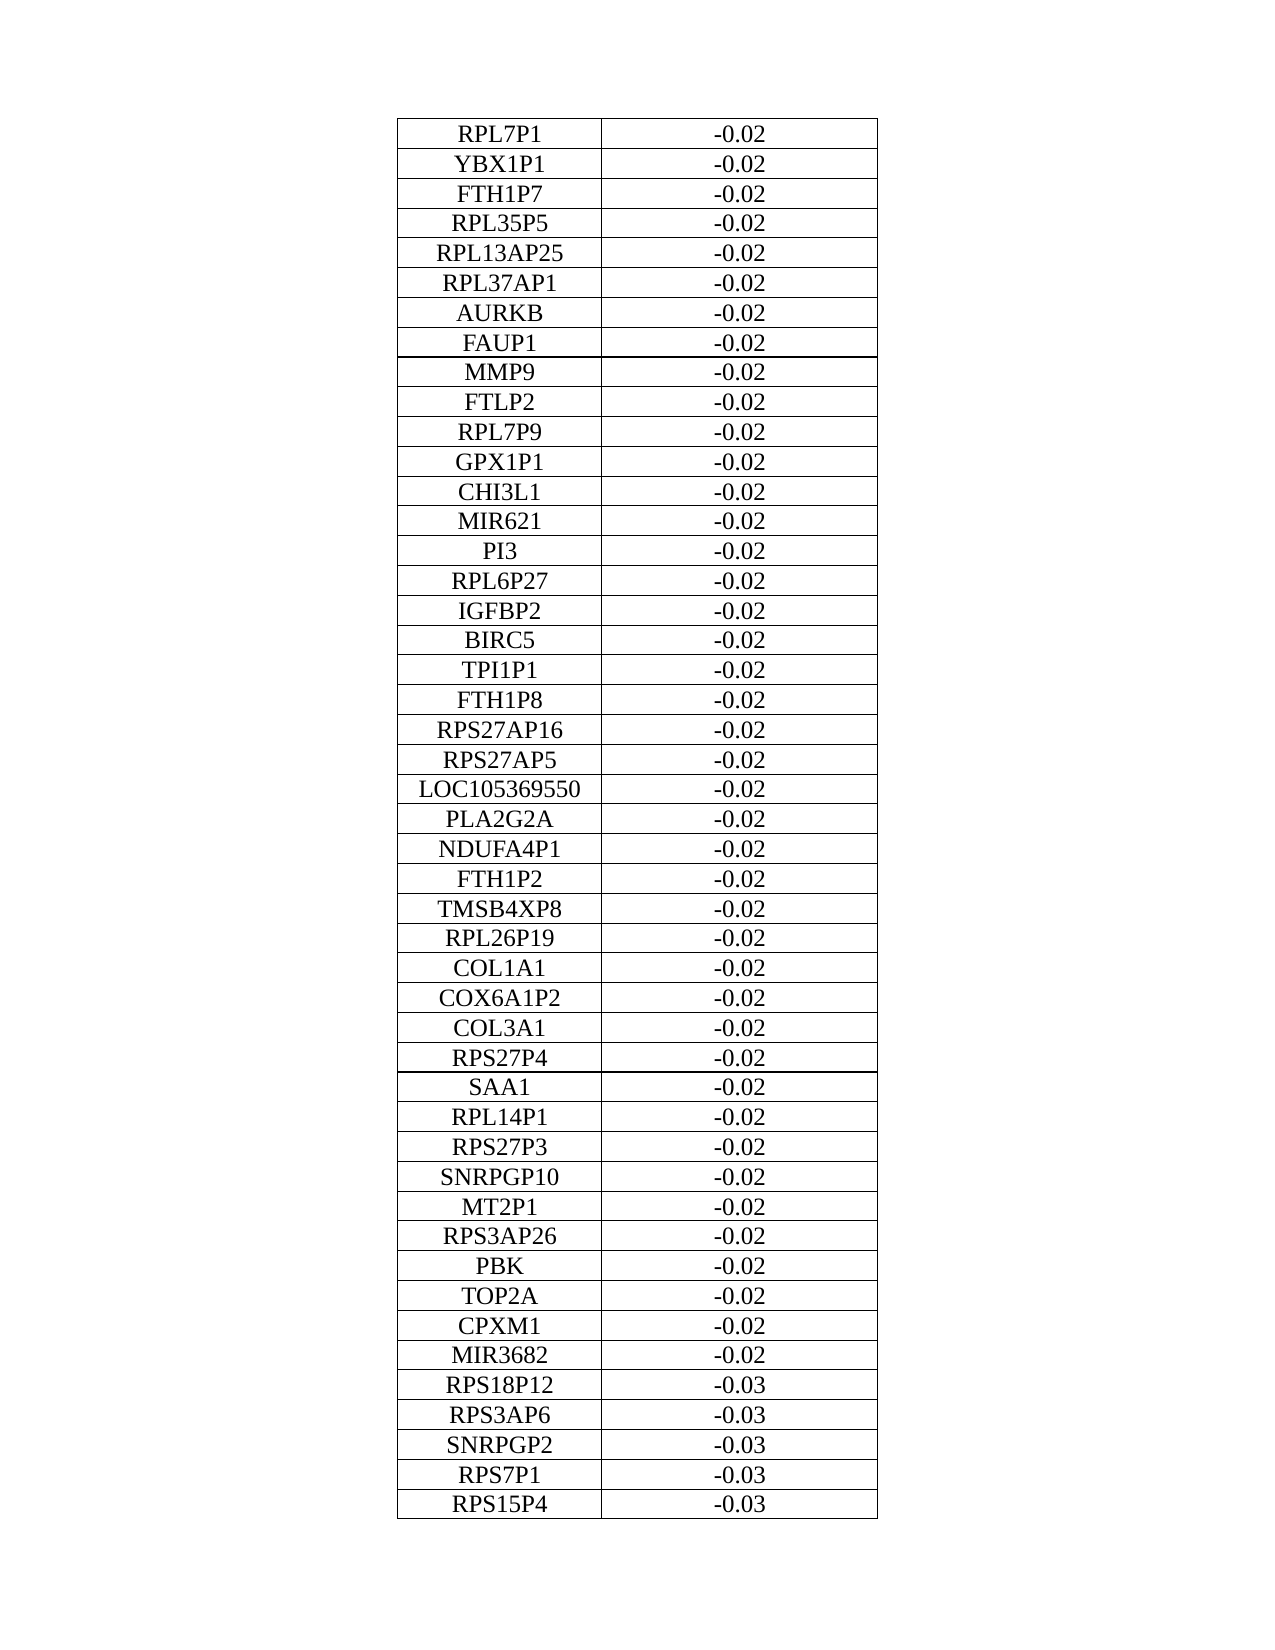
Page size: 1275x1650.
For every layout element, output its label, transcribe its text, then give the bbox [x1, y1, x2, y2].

table_cell -0.02 [602, 566, 877, 595]
table_cell RPL35P5 [398, 209, 601, 237]
table_cell PI3 [398, 536, 601, 565]
table_cell -0.02 [602, 1341, 877, 1369]
table_cell -0.02 [602, 1013, 877, 1042]
table_cell -0.02 [602, 447, 877, 476]
table_cell -0.02 [602, 209, 877, 237]
table_cell CHI3L1 [398, 477, 601, 505]
table_cell SNRPGP2 [398, 1430, 601, 1459]
table_cell -0.02 [602, 834, 877, 863]
table_cell -0.02 [602, 506, 877, 535]
table_cell -0.02 [602, 268, 877, 297]
table_cell -0.02 [602, 477, 877, 505]
table_cell -0.02 [602, 953, 877, 982]
table_cell MIR3682 [398, 1341, 601, 1369]
table_cell -0.02 [602, 179, 877, 207]
table_cell -0.03 [602, 1460, 877, 1488]
table_cell -0.02 [602, 1102, 877, 1131]
table_cell RPL14P1 [398, 1102, 601, 1131]
table_cell -0.02 [602, 119, 877, 148]
table_cell -0.02 [602, 1311, 877, 1339]
table_cell TPI1P1 [398, 655, 601, 684]
table_cell RPL37AP1 [398, 268, 601, 297]
table_cell COL3A1 [398, 1013, 601, 1042]
table_cell RPS18P12 [398, 1370, 601, 1399]
table_cell MT2P1 [398, 1192, 601, 1220]
table_cell -0.02 [602, 864, 877, 893]
table_cell -0.02 [602, 655, 877, 684]
table_cell -0.02 [602, 685, 877, 714]
table_cell -0.03 [602, 1430, 877, 1459]
table_cell -0.02 [602, 1192, 877, 1220]
table_cell CPXM1 [398, 1311, 601, 1339]
table_cell IGFBP2 [398, 596, 601, 624]
table_cell FTH1P7 [398, 179, 601, 207]
table_cell COX6A1P2 [398, 983, 601, 1012]
table_cell -0.02 [602, 1162, 877, 1191]
table_cell RPL26P19 [398, 924, 601, 952]
table_cell -0.02 [602, 626, 877, 654]
table_cell -0.02 [602, 298, 877, 327]
table_cell AURKB [398, 298, 601, 327]
table_cell -0.02 [602, 1221, 877, 1250]
table_cell RPS3AP26 [398, 1221, 601, 1250]
table_cell FAUP1 [398, 328, 601, 356]
table_cell -0.03 [602, 1490, 877, 1518]
table_cell SAA1 [398, 1073, 601, 1101]
table_cell RPL7P1 [398, 119, 601, 148]
table_cell -0.02 [602, 715, 877, 744]
table_cell -0.02 [602, 417, 877, 446]
table_cell -0.02 [602, 1073, 877, 1101]
table_cell -0.02 [602, 924, 877, 952]
table_cell RPS7P1 [398, 1460, 601, 1488]
table_cell -0.02 [602, 387, 877, 416]
table_cell BIRC5 [398, 626, 601, 654]
table_cell FTLP2 [398, 387, 601, 416]
table_cell -0.02 [602, 983, 877, 1012]
table_cell TMSB4XP8 [398, 894, 601, 922]
table_cell NDUFA4P1 [398, 834, 601, 863]
table_cell RPL7P9 [398, 417, 601, 446]
table_cell -0.02 [602, 745, 877, 773]
table_cell RPS3AP6 [398, 1400, 601, 1429]
table_cell SNRPGP10 [398, 1162, 601, 1191]
table_cell -0.02 [602, 1132, 877, 1161]
table_cell RPS15P4 [398, 1490, 601, 1518]
table_cell MMP9 [398, 358, 601, 386]
table_cell -0.02 [602, 894, 877, 922]
table_cell PBK [398, 1251, 601, 1280]
table_cell RPS27P4 [398, 1043, 601, 1071]
table_cell RPS27AP5 [398, 745, 601, 773]
table_cell -0.03 [602, 1370, 877, 1399]
table_cell -0.02 [602, 238, 877, 267]
table_cell -0.02 [602, 358, 877, 386]
table_cell -0.02 [602, 1043, 877, 1071]
table_cell -0.02 [602, 536, 877, 565]
table_cell GPX1P1 [398, 447, 601, 476]
table_cell -0.02 [602, 596, 877, 624]
table_cell COL1A1 [398, 953, 601, 982]
table_cell TOP2A [398, 1281, 601, 1310]
table_cell -0.02 [602, 328, 877, 356]
table_cell RPS27P3 [398, 1132, 601, 1161]
table_cell RPL13AP25 [398, 238, 601, 267]
table_cell -0.02 [602, 804, 877, 833]
table_cell -0.02 [602, 1281, 877, 1310]
table_cell LOC105369550 [398, 775, 601, 803]
table_cell -0.02 [602, 775, 877, 803]
table_cell -0.02 [602, 149, 877, 178]
table_cell PLA2G2A [398, 804, 601, 833]
table_cell RPS27AP16 [398, 715, 601, 744]
table_cell RPL6P27 [398, 566, 601, 595]
table_cell YBX1P1 [398, 149, 601, 178]
table_cell FTH1P2 [398, 864, 601, 893]
table_cell -0.03 [602, 1400, 877, 1429]
table_cell FTH1P8 [398, 685, 601, 714]
table_cell -0.02 [602, 1251, 877, 1280]
table_cell MIR621 [398, 506, 601, 535]
